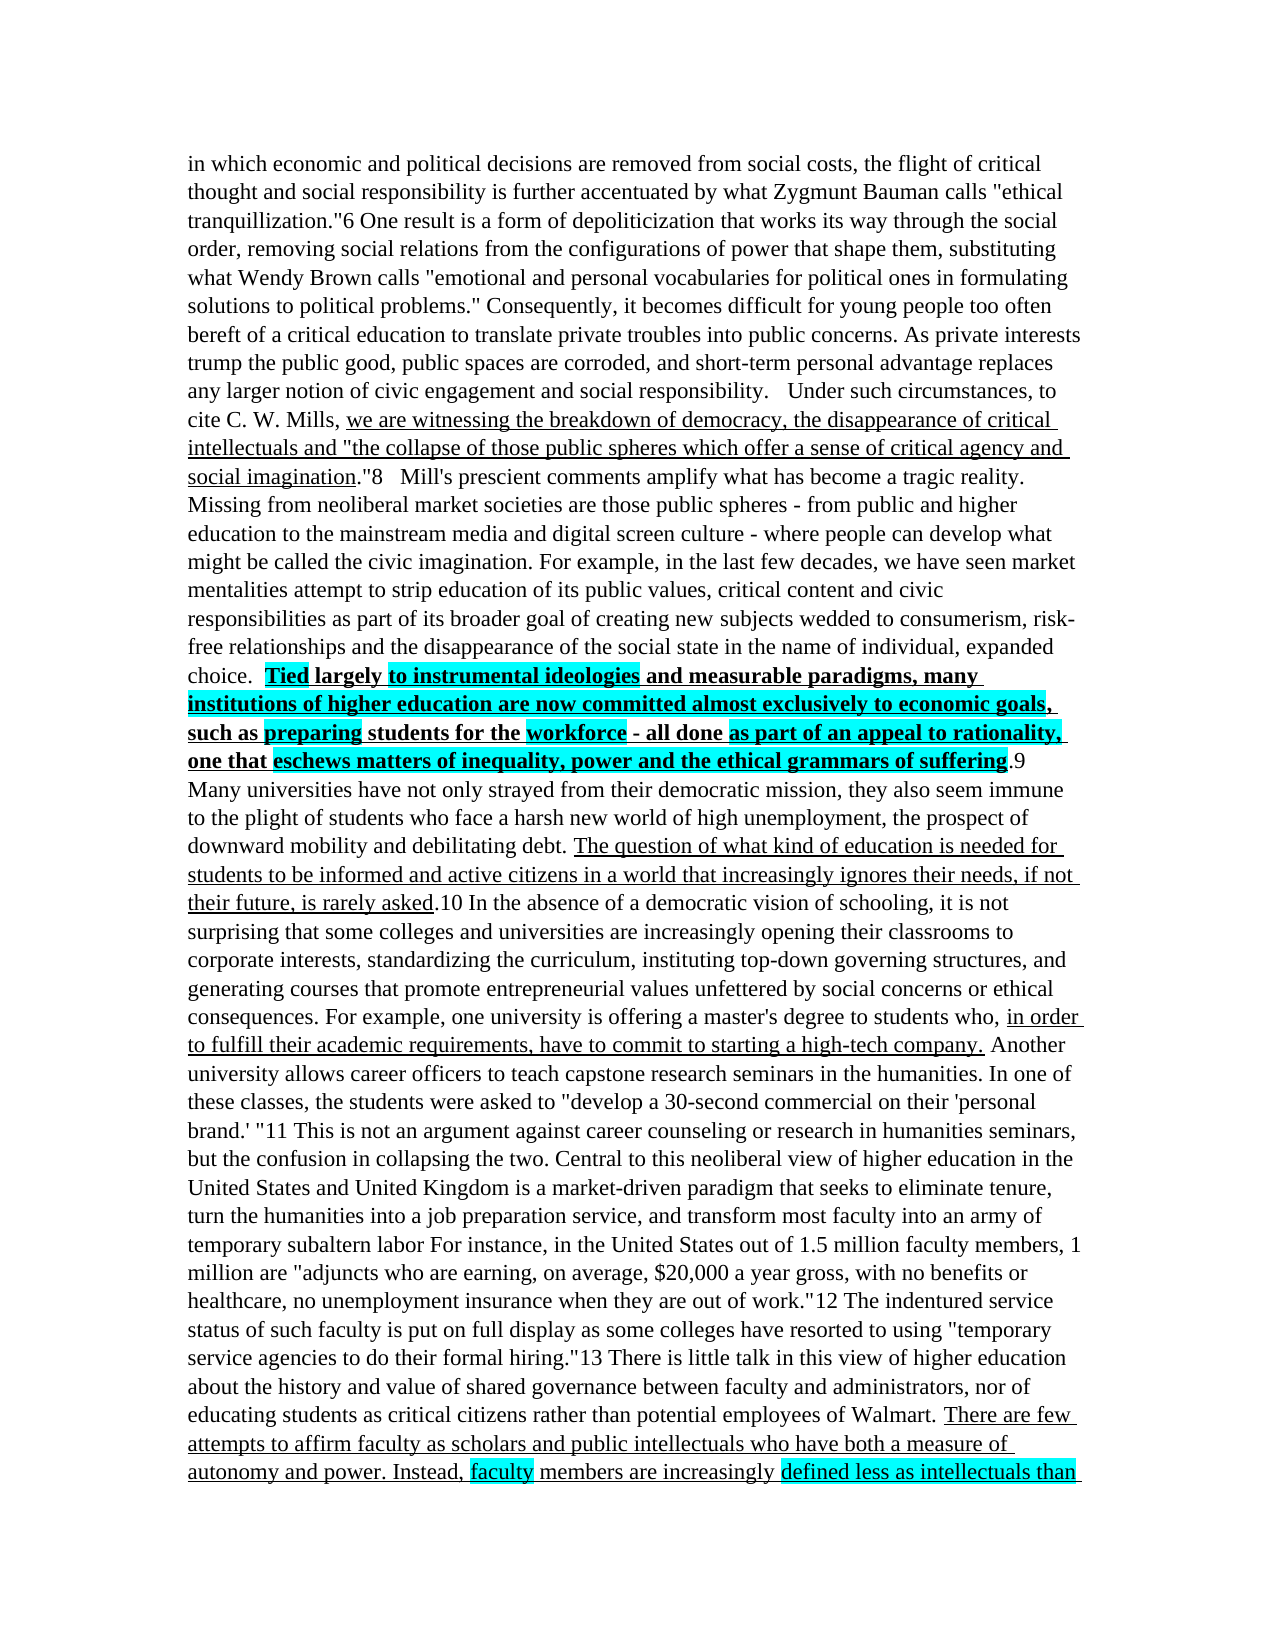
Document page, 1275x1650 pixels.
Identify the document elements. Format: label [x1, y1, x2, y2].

text [187, 150, 1087, 1484]
